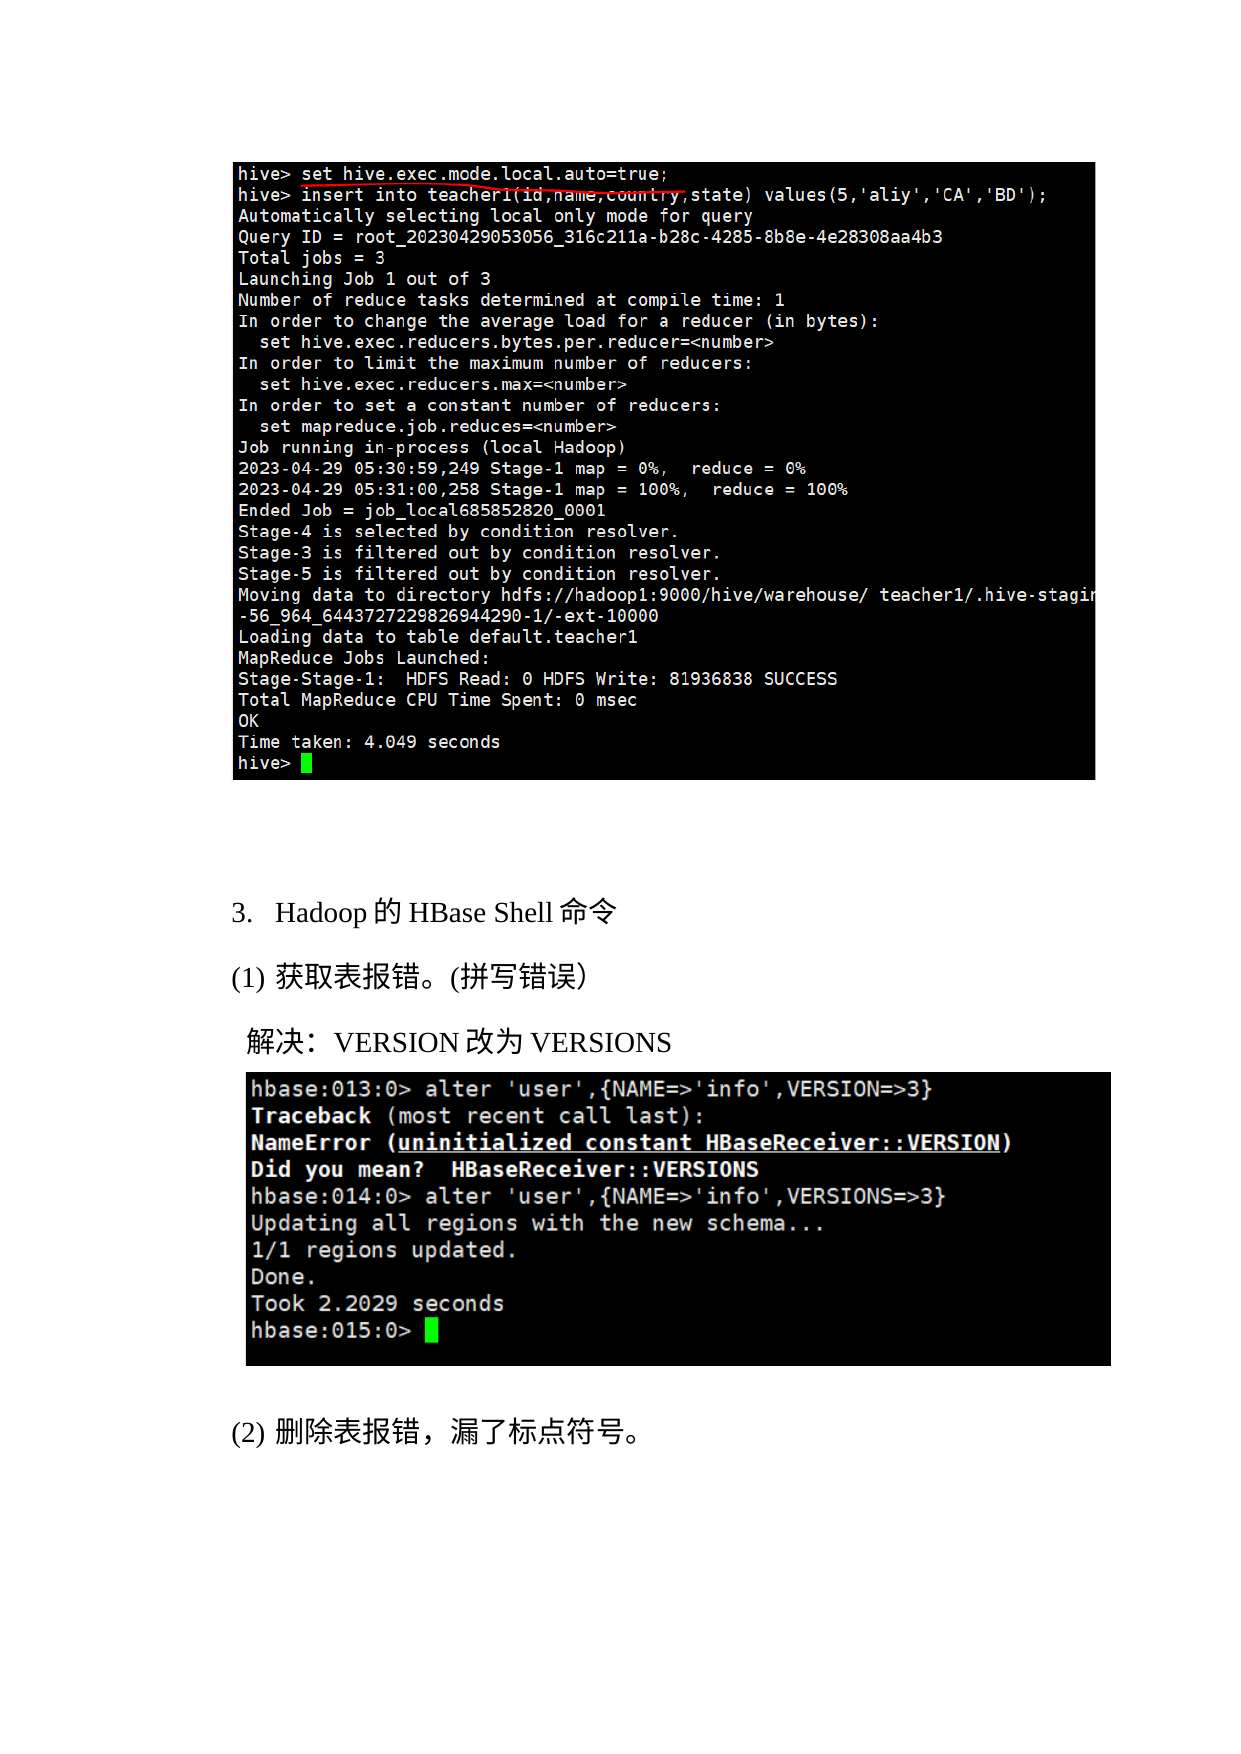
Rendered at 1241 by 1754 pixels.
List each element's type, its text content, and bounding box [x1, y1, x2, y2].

list 删除表报错，漏了标点符号。 [231, 1397, 1053, 1462]
list Hadoop的HBase Shell命令 [231, 877, 1053, 942]
picture [245, 1072, 1111, 1366]
picture [231, 162, 1096, 780]
list 获取表报错。(拼写错误） [231, 942, 1053, 1007]
list 解决：VERSION改为VERSIONS [187, 1007, 1053, 1072]
